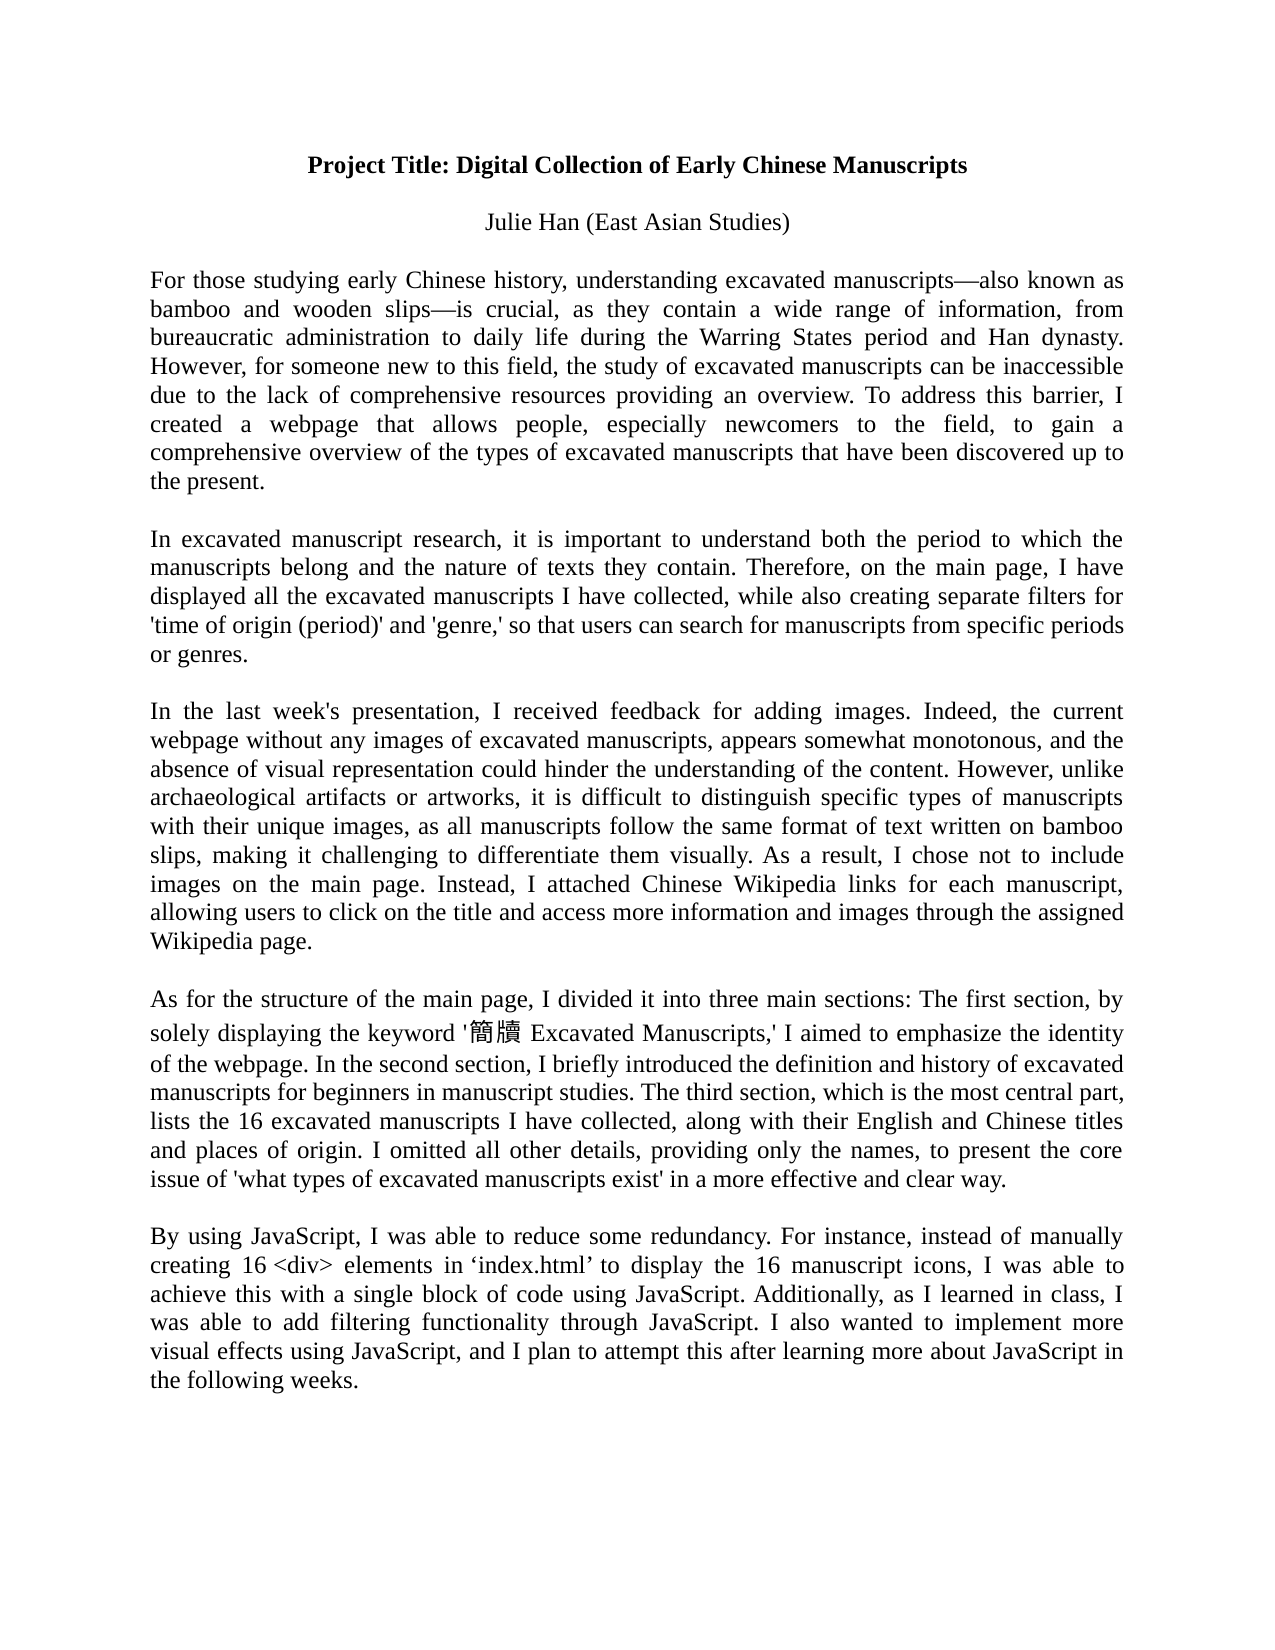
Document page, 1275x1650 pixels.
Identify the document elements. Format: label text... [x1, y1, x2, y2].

text As for the structure of the main page, I divided it into three main sections: The first section, by solely displaying the keyword '簡牘 Excavated Manuscripts,' I aimed to emphasize the identity of the webpage. In the second section, I briefly introduced the definition and history of excavated manuscripts for beginners in manuscript studies. The third section, which is the most central part, lists the 16 excavated manuscripts I have collected, along with their English and Chinese titles and places of origin. I omitted all other details, providing only the names, to present the core issue of 'what types of excavated manuscripts exist' in a more effective and clear way. [150, 984, 1125, 1192]
text For those studying early Chinese history, understanding excavated manuscripts—also known as bamboo and wooden slips—is crucial, as they contain a wide range of information, from bureaucratic administration to daily life during the Warring States period and Han dynasty. However, for someone new to this field, the study of excavated manuscripts can be inaccessible due to the lack of comprehensive resources providing an overview. To address this barrier, I created a webpage that allows people, especially newcomers to the field, to gain a comprehensive overview of the types of excavated manuscripts that have been discovered up to the present. [150, 265, 1125, 495]
text In the last week's presentation, I received feedback for adding images. Indeed, the current webpage without any images of excavated manuscripts, appears somewhat monotonous, and the absence of visual representation could hinder the understanding of the content. However, unlike archaeological artifacts or artworks, it is difficult to distinguish specific types of manuscripts with their unique images, as all manuscripts follow the same format of text written on bamboo slips, making it challenging to differentiate them visually. As a result, I chose not to include images on the main page. Instead, I attached Chinese Wikipedia links for each manuscript, allowing users to click on the title and access more information and images through the assigned Wikipedia page. [150, 696, 1125, 955]
text In excavated manuscript research, it is important to understand both the period to which the manuscripts belong and the nature of texts they contain. Therefore, on the main page, I have displayed all the excavated manuscripts I have collected, while also creating separate filters for 'time of origin (period)' and 'genre,' so that users can search for manuscripts from specific periods or genres. [150, 524, 1125, 667]
text Julie Han (East Asian Studies) [150, 207, 1125, 236]
text By using JavaScript, I was able to reduce some redundancy. For instance, instead of manually creating 16 <div> elements in ‘index.html’ to display the 16 manuscript icons, I was able to achieve this with a single block of code using JavaScript. Additionally, as I learned in class, I was able to add filtering functionality through JavaScript. I also wanted to implement more visual effects using JavaScript, and I plan to attempt this after learning more about JavaScript in the following weeks. [150, 1221, 1125, 1394]
text Project Title: Digital Collection of Early Chinese Manuscripts [150, 150, 1125, 179]
